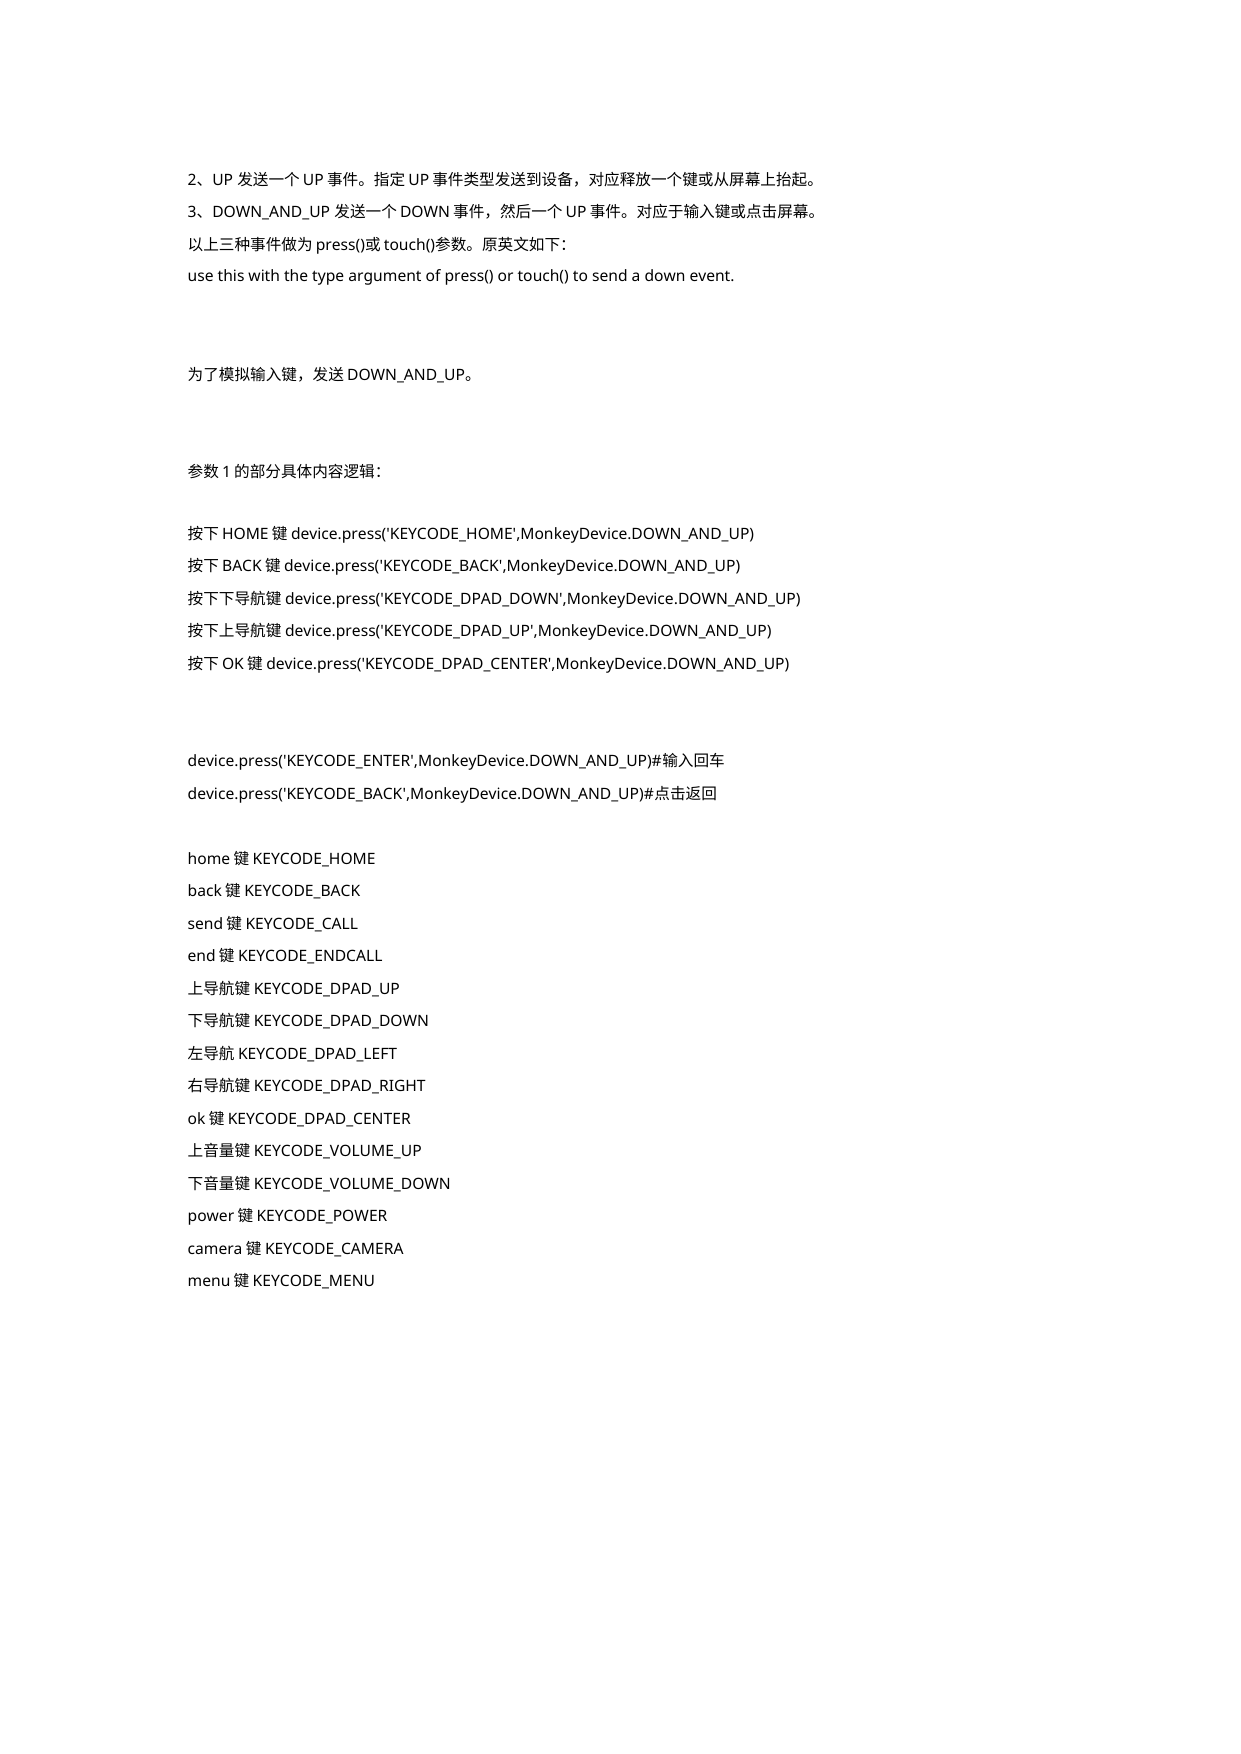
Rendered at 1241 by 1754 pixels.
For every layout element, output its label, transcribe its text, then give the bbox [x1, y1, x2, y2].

text 按下HOME键 device.press('KEYCODE_HOME',MonkeyDevice.DOWN_AND_UP) 按下BACK键 device.press('KEYCODE_BACK',MonkeyDevice.DOWN_AND_UP) 按下下导航键 device.press('KEYCODE_DPAD_DOWN',MonkeyDevice.DOWN_AND_UP) 按下上导航键 device.press('KEYCODE_DPAD_UP',MonkeyDevice.DOWN_AND_UP) 按下OK键 device.press('KEYCODE_DPAD_CENTER',MonkeyDevice.DOWN_AND_UP) device.press('KEYCODE_ENTER',MonkeyDevice.DOWN_AND_UP)#输入回车 device.press('KEYCODE_BACK',MonkeyDevice.DOWN_AND_UP)#点击返回 home键 KEYCODE_HOME back键 KEYCODE_BACK send键 KEYCODE_CALL end键 KEYCODE_ENDCALL 上导航键 KEYCODE_DPAD_UP 下导航键 KEYCODE_DPAD_DOWN 左导航 KEYCODE_DPAD_LEFT 右导航键 KEYCODE_DPAD_RIGHT ok键 KEYCODE_DPAD_CENTER 上音量键 KEYCODE_VOLUME_UP 下音量键 KEYCODE_VOLUME_DOWN power键 KEYCODE_POWER camera键 KEYCODE_CAMERA menu键 KEYCODE_MENU [187, 516, 1053, 1296]
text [187, 162, 1053, 487]
